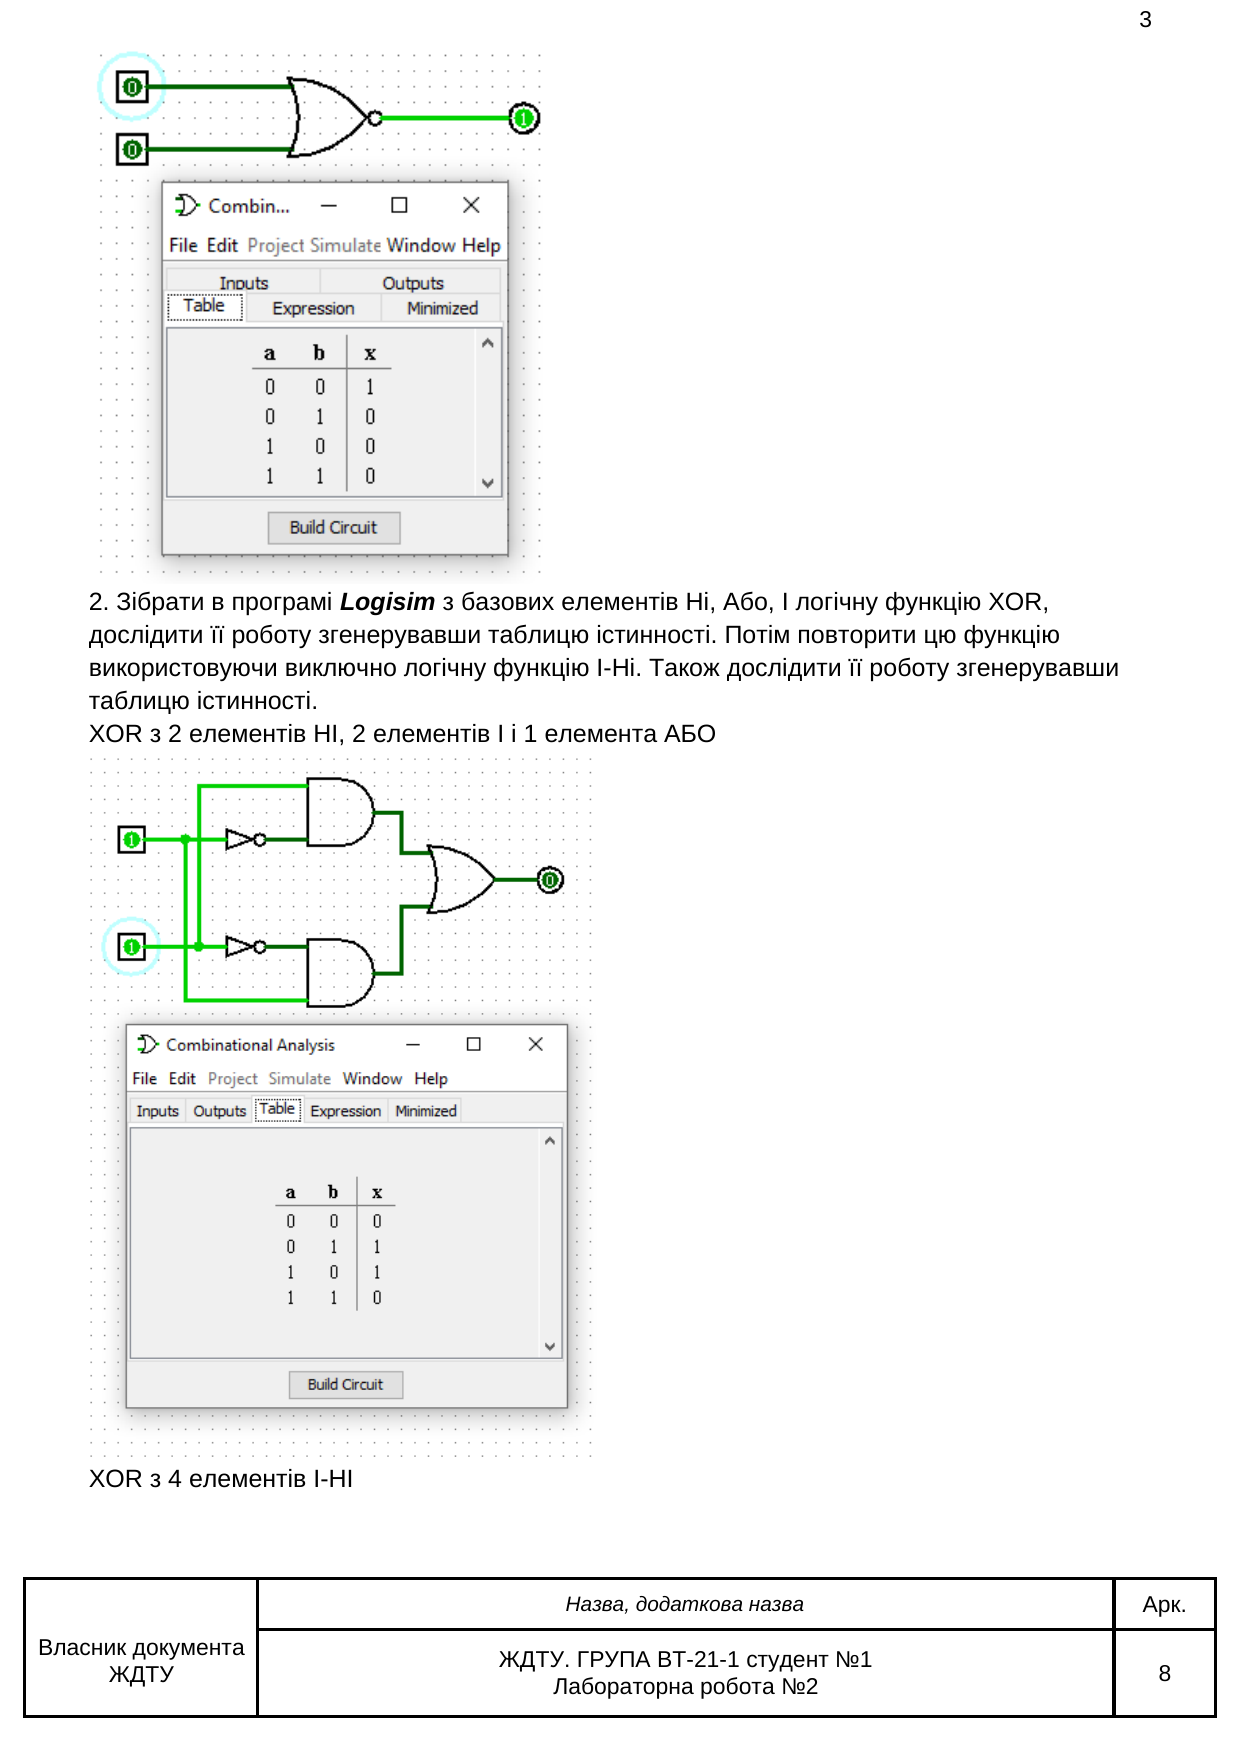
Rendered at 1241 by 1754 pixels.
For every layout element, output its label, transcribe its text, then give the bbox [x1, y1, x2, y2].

text 2. Зібрати в програмі Logisim з базових елементів Ні, Або, І логічну функцію XOR, дослідити її роботу згенерувавши таблицю істинності. Потім повторити цю функцію використовуючи виключно логічну функцію І-Ні. Також дослідити її роботу згенерувавши таблицю істинності. [88, 587, 1152, 715]
picture [88, 44, 553, 584]
picture [88, 752, 598, 1461]
text XOR з 2 елементів HІ, 2 елементів I і 1 елемента АБО [88, 719, 1152, 748]
text XOR з 4 елементів І-НІ [88, 1464, 1152, 1493]
